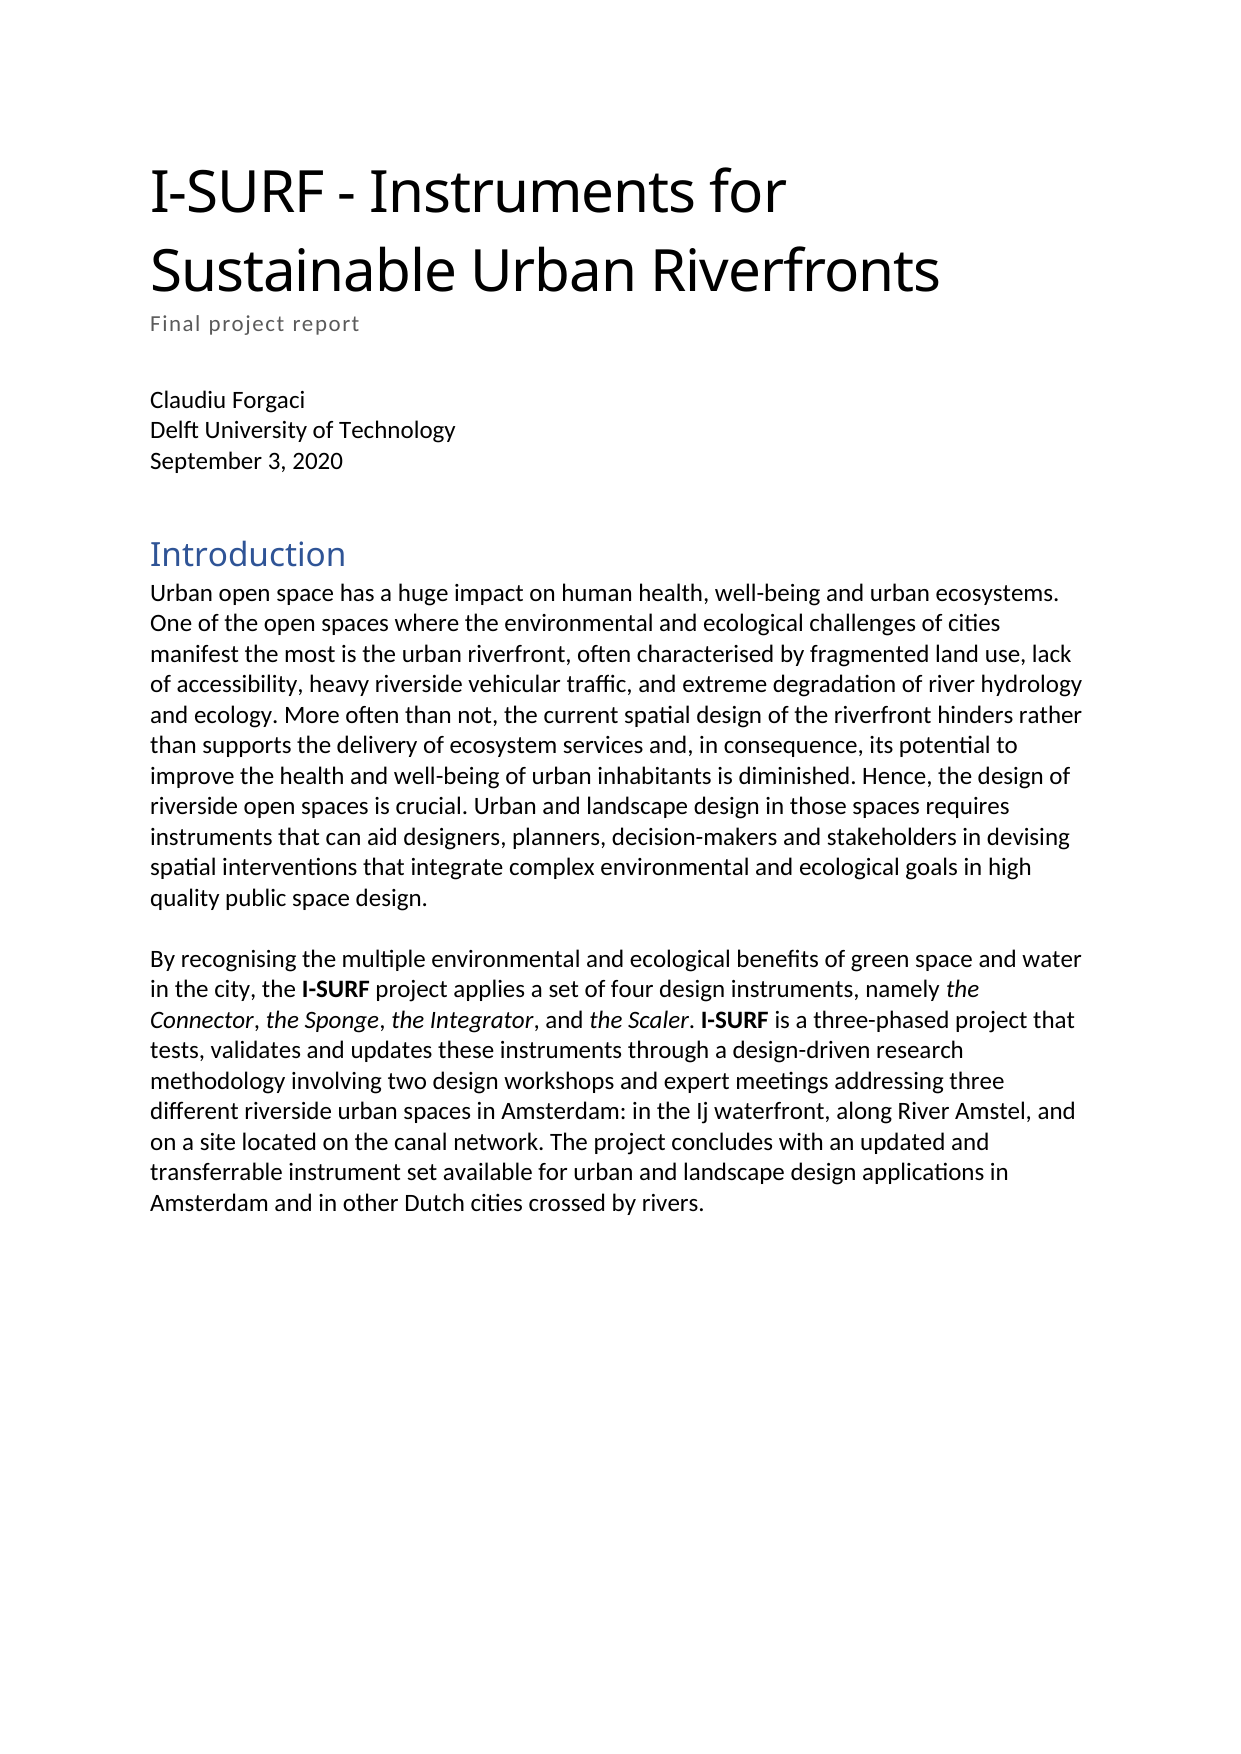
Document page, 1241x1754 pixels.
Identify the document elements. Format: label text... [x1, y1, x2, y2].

subtitle Final project report [150, 309, 1090, 337]
subtitle Introduction [150, 531, 1090, 577]
title I-SURF - Instruments for Sustainable Urban Riverfronts [150, 150, 1090, 309]
text Urban open space has a huge impact on human health, well-being and urban ecosystems. One of the open spaces where the environmental and ecological challenges of cities manifest the most is the urban riverfront, often characterised by fragmented land use, lack of accessibility, heavy riverside vehicular traffic, and extreme degradation of river hydrology and ecology. More often than not, the current spatial design of the riverfront hinders rather than supports the delivery of ecosystem services and, in consequence, its potential to improve the health and well-being of urban inhabitants is diminished. Hence, the design of riverside open spaces is crucial. Urban and landscape design in those spaces requires instruments that can aid designers, planners, decision-makers and stakeholders in devising spatial interventions that integrate complex environmental and ecological goals in high quality public space design. [150, 577, 1090, 912]
text September 3, 2020 [150, 445, 1090, 476]
text Claudiu Forgaci [150, 384, 1090, 415]
text By recognising the multiple environmental and ecological benefits of green space and water in the city, the I-SURF project applies a set of four design instruments, namely the Connector, the Sponge, the Integrator, and the Scaler. I-SURF is a three-phased project that tests, validates and updates these instruments through a design-driven research methodology involving two design workshops and expert meetings addressing three different riverside urban spaces in Amsterdam: in the Ij waterfront, along River Amstel, and on a site located on the canal network. The project concludes with an updated and transferrable instrument set available for urban and landscape design applications in Amsterdam and in other Dutch cities crossed by rivers. [150, 943, 1090, 1218]
text Delft University of Technology [150, 415, 1090, 445]
